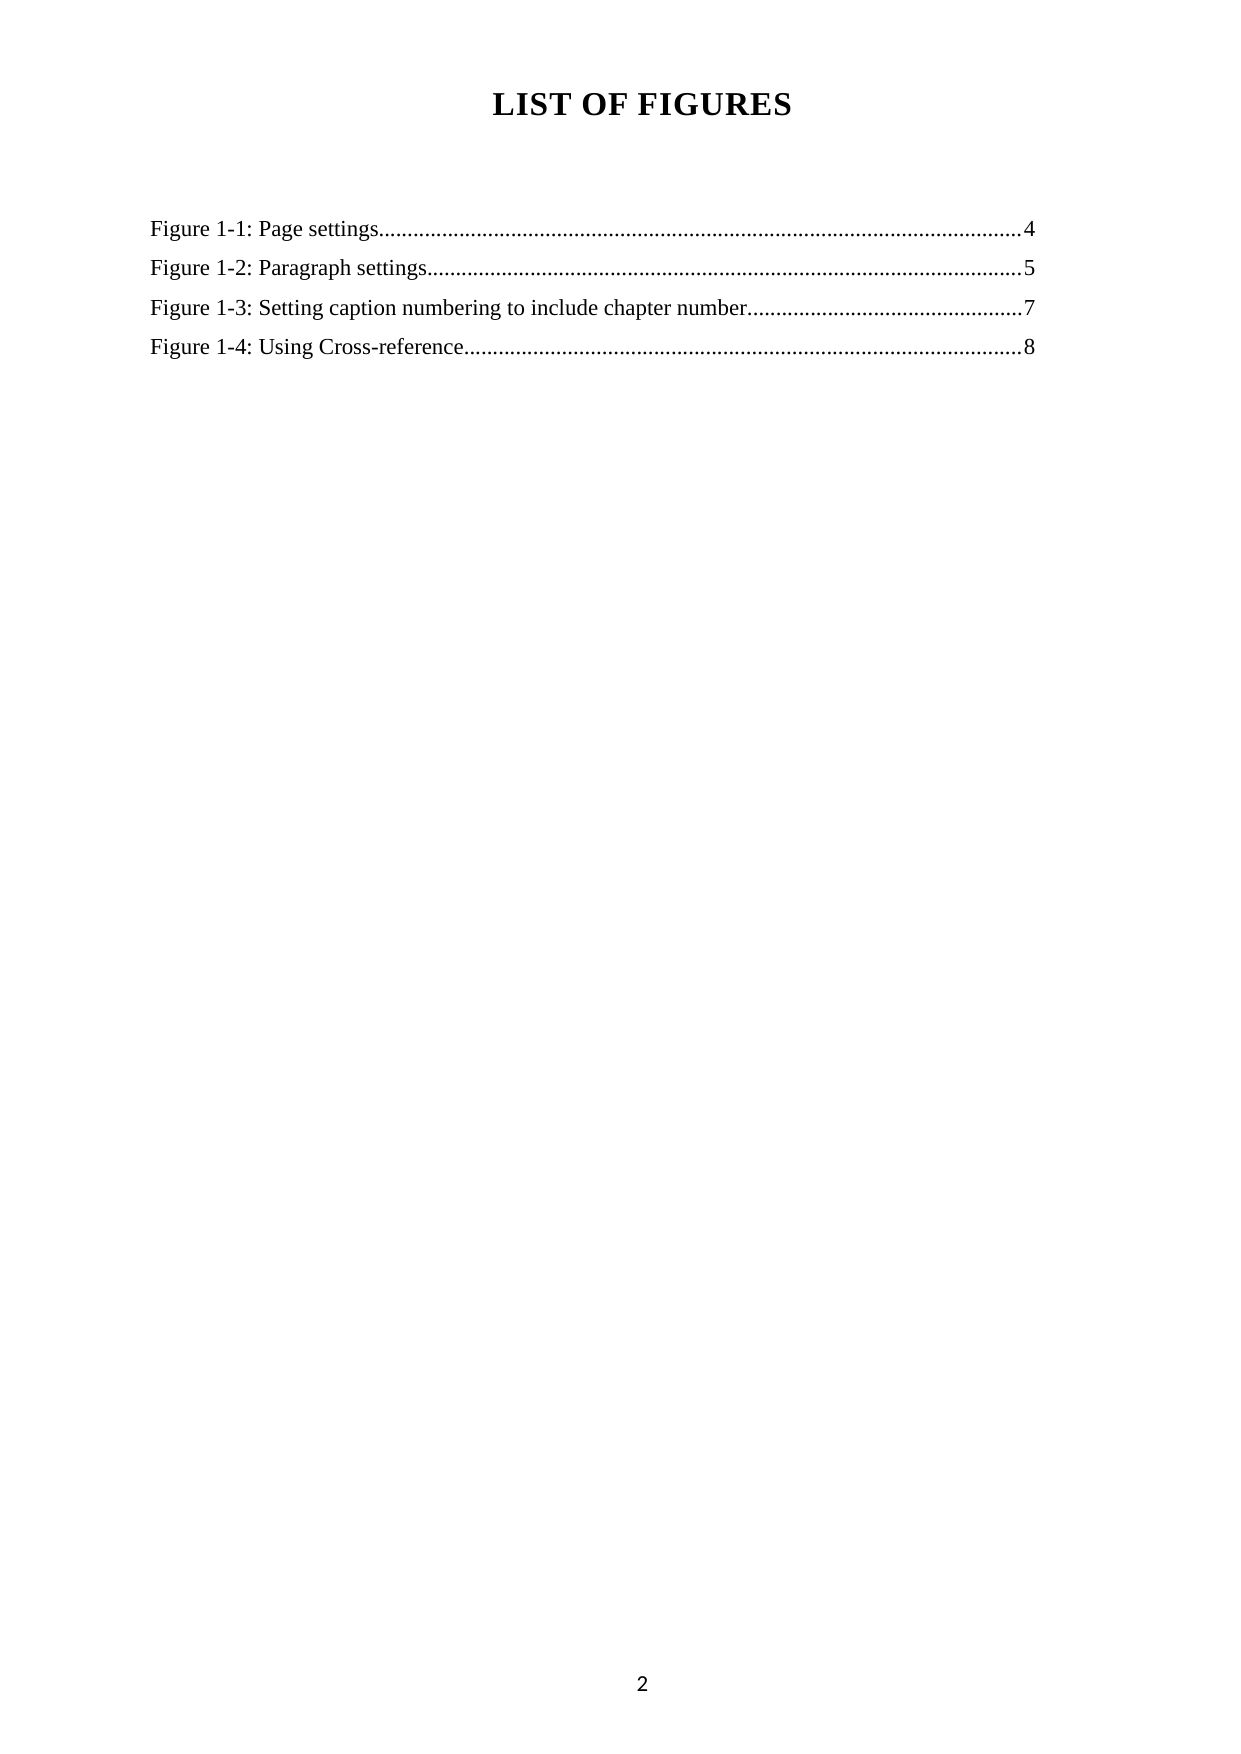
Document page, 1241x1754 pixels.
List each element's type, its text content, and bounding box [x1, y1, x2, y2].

text Figure ‎1-4: Using Cross-reference. 8 [150, 333, 1134, 359]
text Figure ‎1-1: Page settings. 4 [150, 215, 1134, 241]
text list of figures [150, 84, 1134, 123]
text Figure ‎1-3: Setting caption numbering to include chapter number. 7 [150, 294, 1134, 320]
text Figure ‎1-2: Paragraph settings. 5 [150, 254, 1134, 281]
